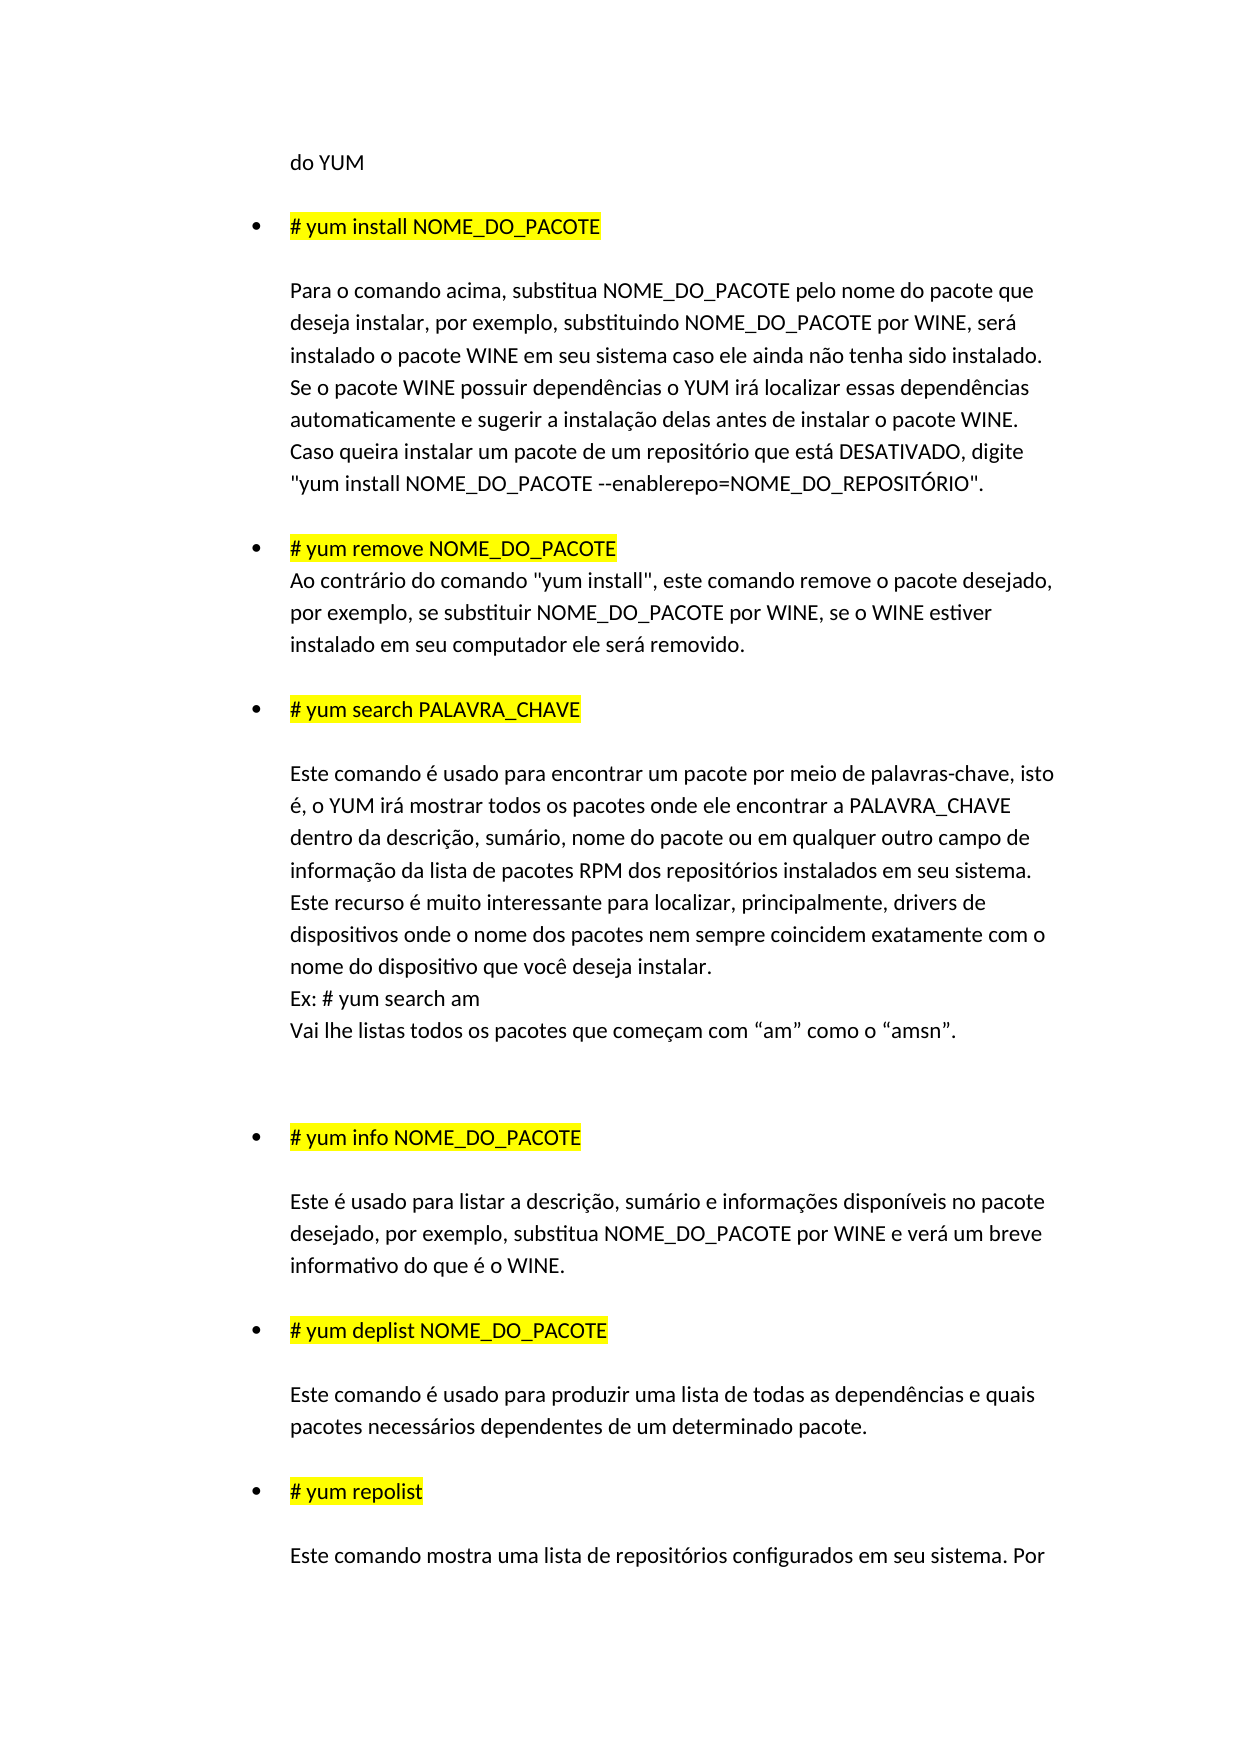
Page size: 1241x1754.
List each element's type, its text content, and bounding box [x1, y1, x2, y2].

list # yum remove NOME_DO_PACOTE Ao contrário do comando "yum install", este comando remove o pacote desejado, por exemplo, se substituir NOME_DO_PACOTE por WINE, se o WINE estiver instalado em seu computador ele será removido. [252, 534, 1063, 691]
list # yum search PALAVRA_CHAVE Este comando é usado para encontrar um pacote por meio de palavras-chave, isto é, o YUM irá mostrar todos os pacotes onde ele encontrar a PALAVRA_CHAVE dentro da descrição, sumário, nome do pacote ou em qualquer outro campo de informação da lista de pacotes RPM dos repositórios instalados em seu sistema. Este recurso é muito interessante para localizar, principalmente, drivers de dispositivos onde o nome dos pacotes nem sempre coincidem exatamente com o nome do dispositivo que você deseja instalar. Ex: # yum search am Vai lhe listas todos os pacotes que começam com “am” como o “amsn”. [252, 695, 1063, 1045]
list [252, 148, 1063, 208]
list # yum info NOME_DO_PACOTE Este é usado para listar a descrição, sumário e informações disponíveis no pacote desejado, por exemplo, substitua NOME_DO_PACOTE por WINE e verá um breve informativo do que é o WINE. [252, 1123, 1063, 1312]
list # yum install NOME_DO_PACOTE Para o comando acima, substitua NOME_DO_PACOTE pelo nome do pacote que deseja instalar, por exemplo, substituindo NOME_DO_PACOTE por WINE, será instalado o pacote WINE em seu sistema caso ele ainda não tenha sido instalado. Se o pacote WINE possuir dependências o YUM irá localizar essas dependências automaticamente e sugerir a instalação delas antes de instalar o pacote WINE. Caso queira instalar um pacote de um repositório que está DESATIVADO, digite "yum install NOME_DO_PACOTE --enablerepo=NOME_DO_REPOSITÓRIO". [252, 212, 1063, 530]
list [252, 1477, 1063, 1569]
list # yum deplist NOME_DO_PACOTE Este comando é usado para produzir uma lista de todas as dependências e quais pacotes necessários dependentes de um determinado pacote. [252, 1316, 1063, 1473]
